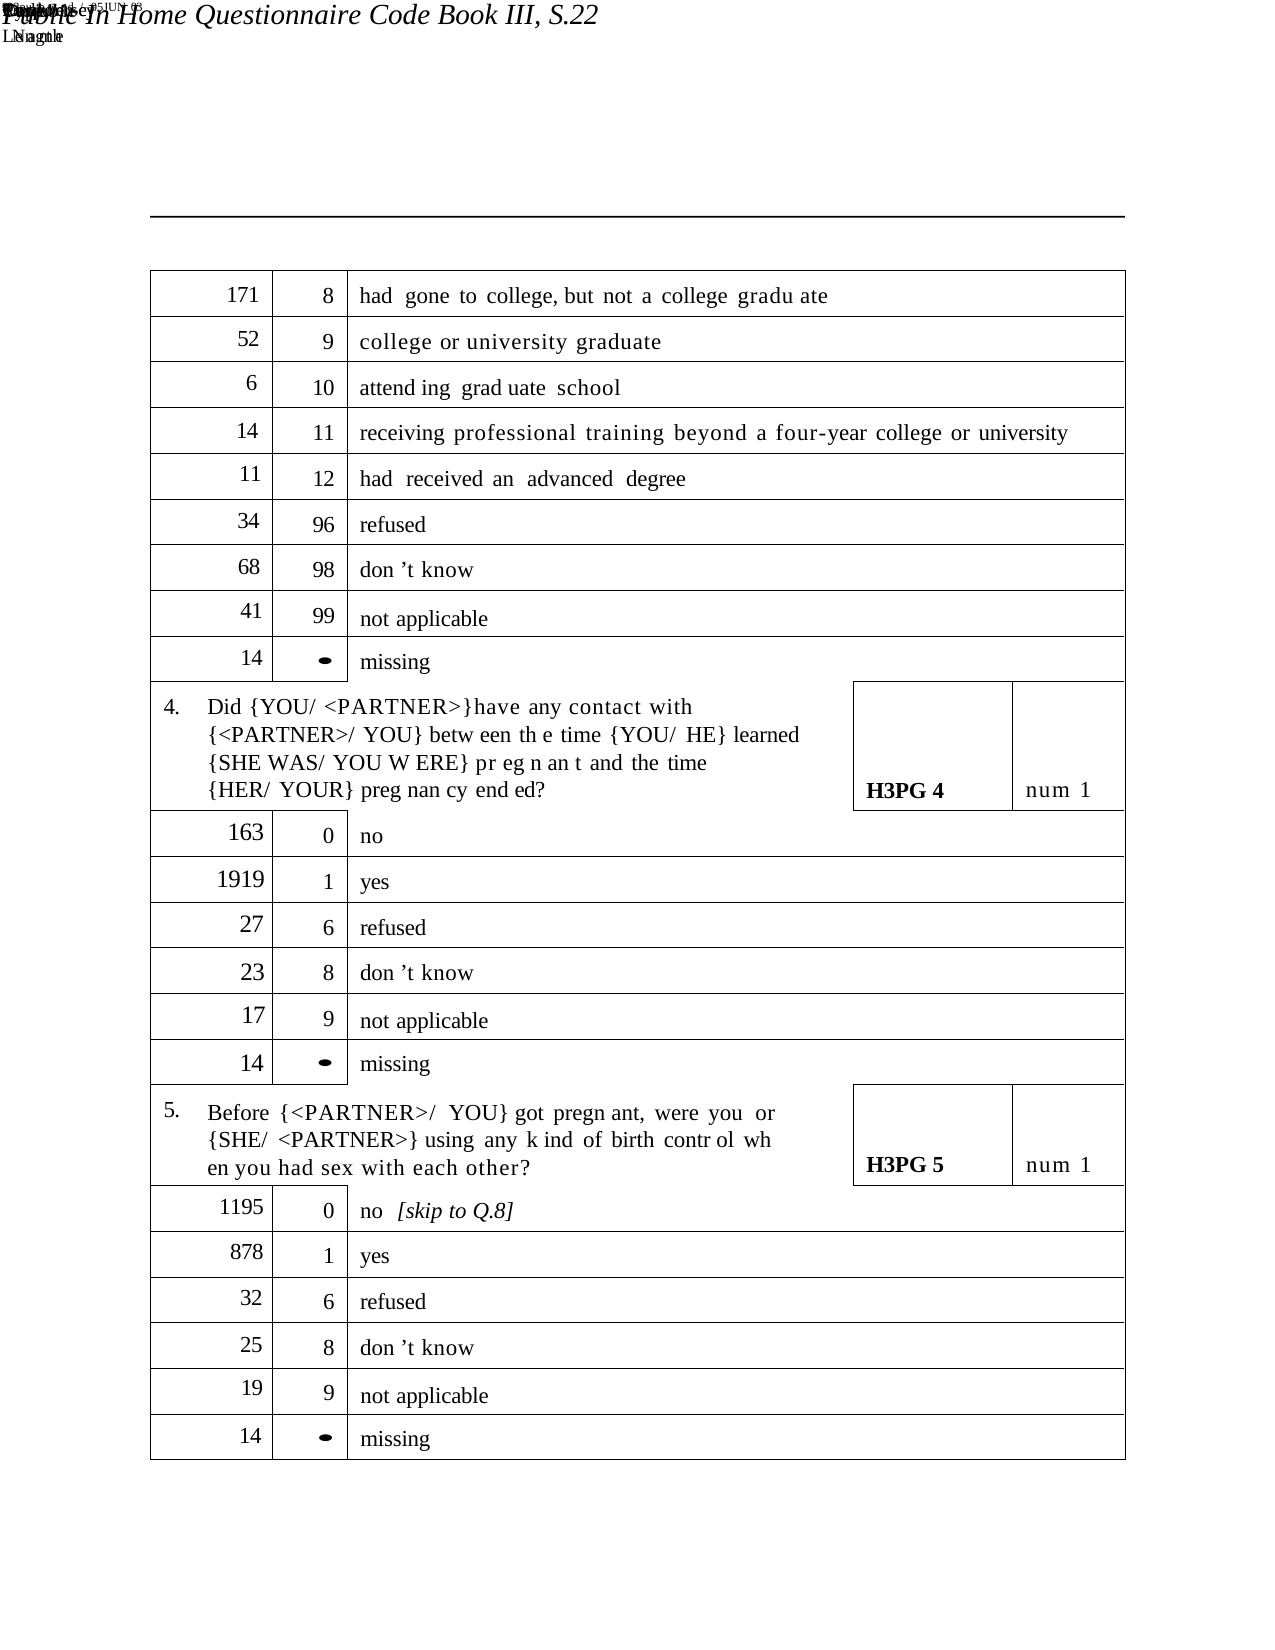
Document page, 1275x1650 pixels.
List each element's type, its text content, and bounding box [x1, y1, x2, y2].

table_cell 96 [273, 500, 347, 544]
table_cell don ’t know [348, 544, 1125, 590]
table_cell not applicable [348, 590, 1125, 636]
table_cell 17 [151, 994, 272, 1039]
table_cell 11 [273, 408, 347, 453]
table_cell 14 [151, 1415, 272, 1459]
table_cell no [skip to Q.8] [348, 1185, 1125, 1231]
table_cell had received an advanced degree [348, 453, 1125, 498]
table_cell 1 [273, 1232, 347, 1277]
table_cell 0 [273, 1186, 347, 1231]
table_cell missing [348, 1039, 1125, 1084]
table_cell don ’t know [348, 947, 1125, 993]
table_cell 6 [273, 1278, 347, 1322]
table_cell receiving professional training beyond a four-year college or university [348, 407, 1125, 453]
table_cell 14 [151, 1040, 272, 1084]
table_cell yes [348, 856, 1125, 902]
table_cell refused [348, 1277, 1125, 1322]
table_cell num 1 [1013, 1084, 1125, 1185]
table_cell 5. Before {<PARTNER>/ YOU} got pregn ant, were you or {SHE/ <PARTNER>} using any k ind of birth contr ol wh en you had sex with each other? [151, 1084, 853, 1185]
table_cell attend ing grad uate school [348, 361, 1125, 407]
table_cell • [273, 637, 347, 681]
table_cell • [273, 1040, 347, 1084]
table_header had gone to college, but not a college gradu ate [348, 271, 1125, 316]
table_cell • [273, 1415, 347, 1459]
table_cell 25 [151, 1323, 272, 1368]
table_cell 878 [151, 1232, 272, 1277]
table_cell 98 [273, 545, 347, 590]
table_cell 32 [151, 1278, 272, 1322]
table_cell 99 [273, 591, 347, 636]
table_cell not applicable [348, 993, 1125, 1039]
table_cell 8 [273, 948, 347, 993]
table_cell 52 [151, 317, 272, 361]
table_cell 68 [151, 545, 272, 590]
table_cell 4. Did {YOU/ <PARTNER>}have any contact with {<PARTNER>/ YOU} betw een th e time {YOU/ HE} learned {SHE WAS/ YOU W ERE} pr eg n an t and the time {HER/ YOUR} preg nan cy end ed? [151, 681, 853, 810]
table_cell missing [348, 1414, 1125, 1459]
table_cell 14 [151, 408, 272, 453]
table_cell 6 [273, 903, 347, 947]
table_cell 14 [151, 637, 272, 681]
table_cell 8 [273, 1323, 347, 1368]
table_cell 9 [273, 1369, 347, 1414]
table_cell 11 [151, 454, 272, 498]
table_cell 6 [151, 362, 272, 407]
table_cell missing [348, 636, 1125, 681]
table_cell 27 [151, 903, 272, 947]
table_cell 9 [273, 994, 347, 1039]
table_cell yes [348, 1231, 1125, 1277]
table_cell H3PG 5 [854, 1085, 1012, 1185]
table_cell 41 [151, 591, 272, 636]
table_cell 34 [151, 500, 272, 544]
table_cell 1919 [151, 857, 272, 902]
table_cell 12 [273, 454, 347, 498]
table_cell refused [348, 902, 1125, 947]
table_cell num 1 [1013, 681, 1125, 810]
table_cell 23 [151, 948, 272, 993]
table_cell 163 [151, 811, 272, 856]
table_cell 10 [273, 362, 347, 407]
table_cell 9 [273, 317, 347, 361]
table_header 171 [151, 271, 272, 316]
table_cell don ’t know [348, 1322, 1125, 1368]
table_cell 1195 [151, 1186, 272, 1231]
table_cell not applicable [348, 1368, 1125, 1414]
table_cell 0 [273, 811, 347, 856]
table_cell no [348, 810, 1125, 856]
table_cell 1 [273, 857, 347, 902]
table_cell college or university graduate [348, 316, 1125, 361]
table_cell refused [348, 499, 1125, 544]
table_header 8 [273, 271, 347, 316]
table_cell H3PG 4 [854, 682, 1012, 810]
table_cell 19 [151, 1369, 272, 1414]
